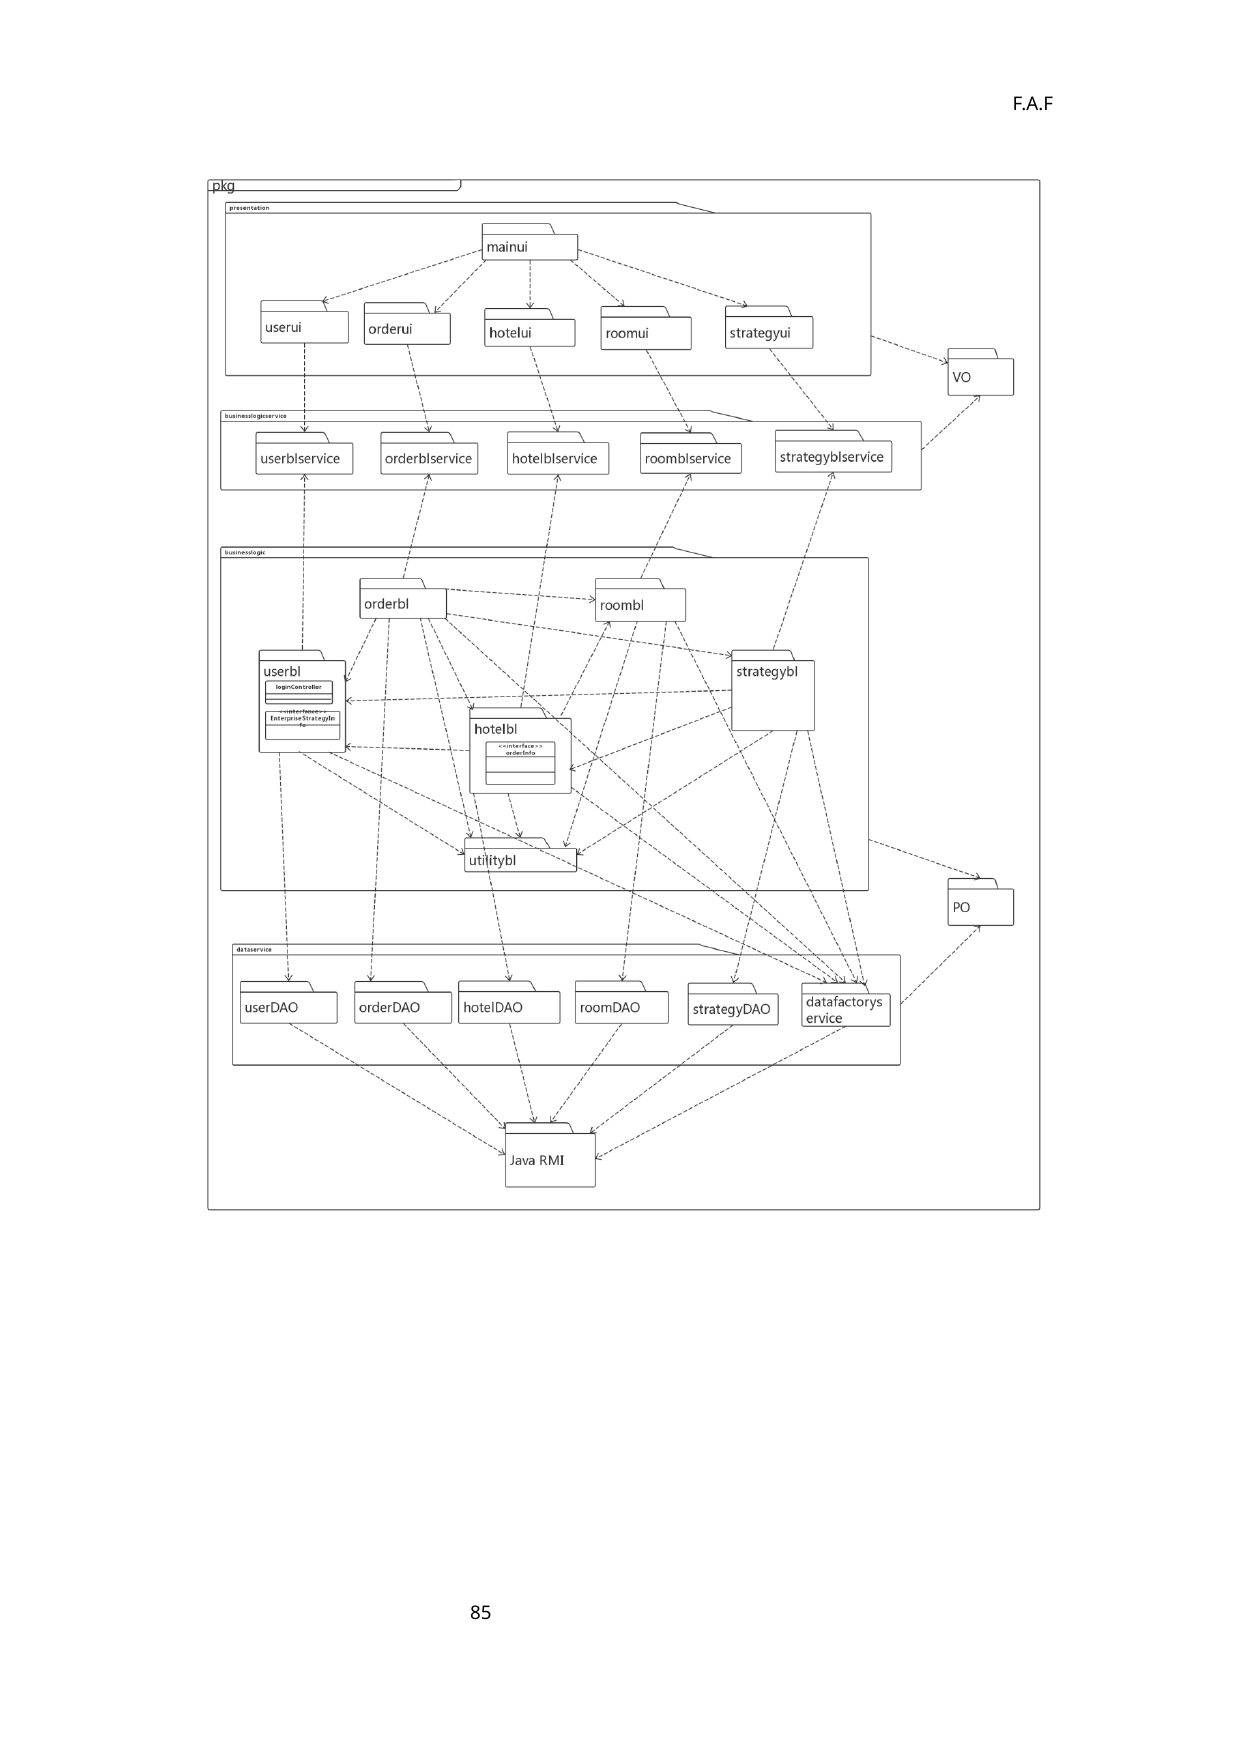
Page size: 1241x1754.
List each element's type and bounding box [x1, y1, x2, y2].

picture [187, 159, 1053, 1223]
